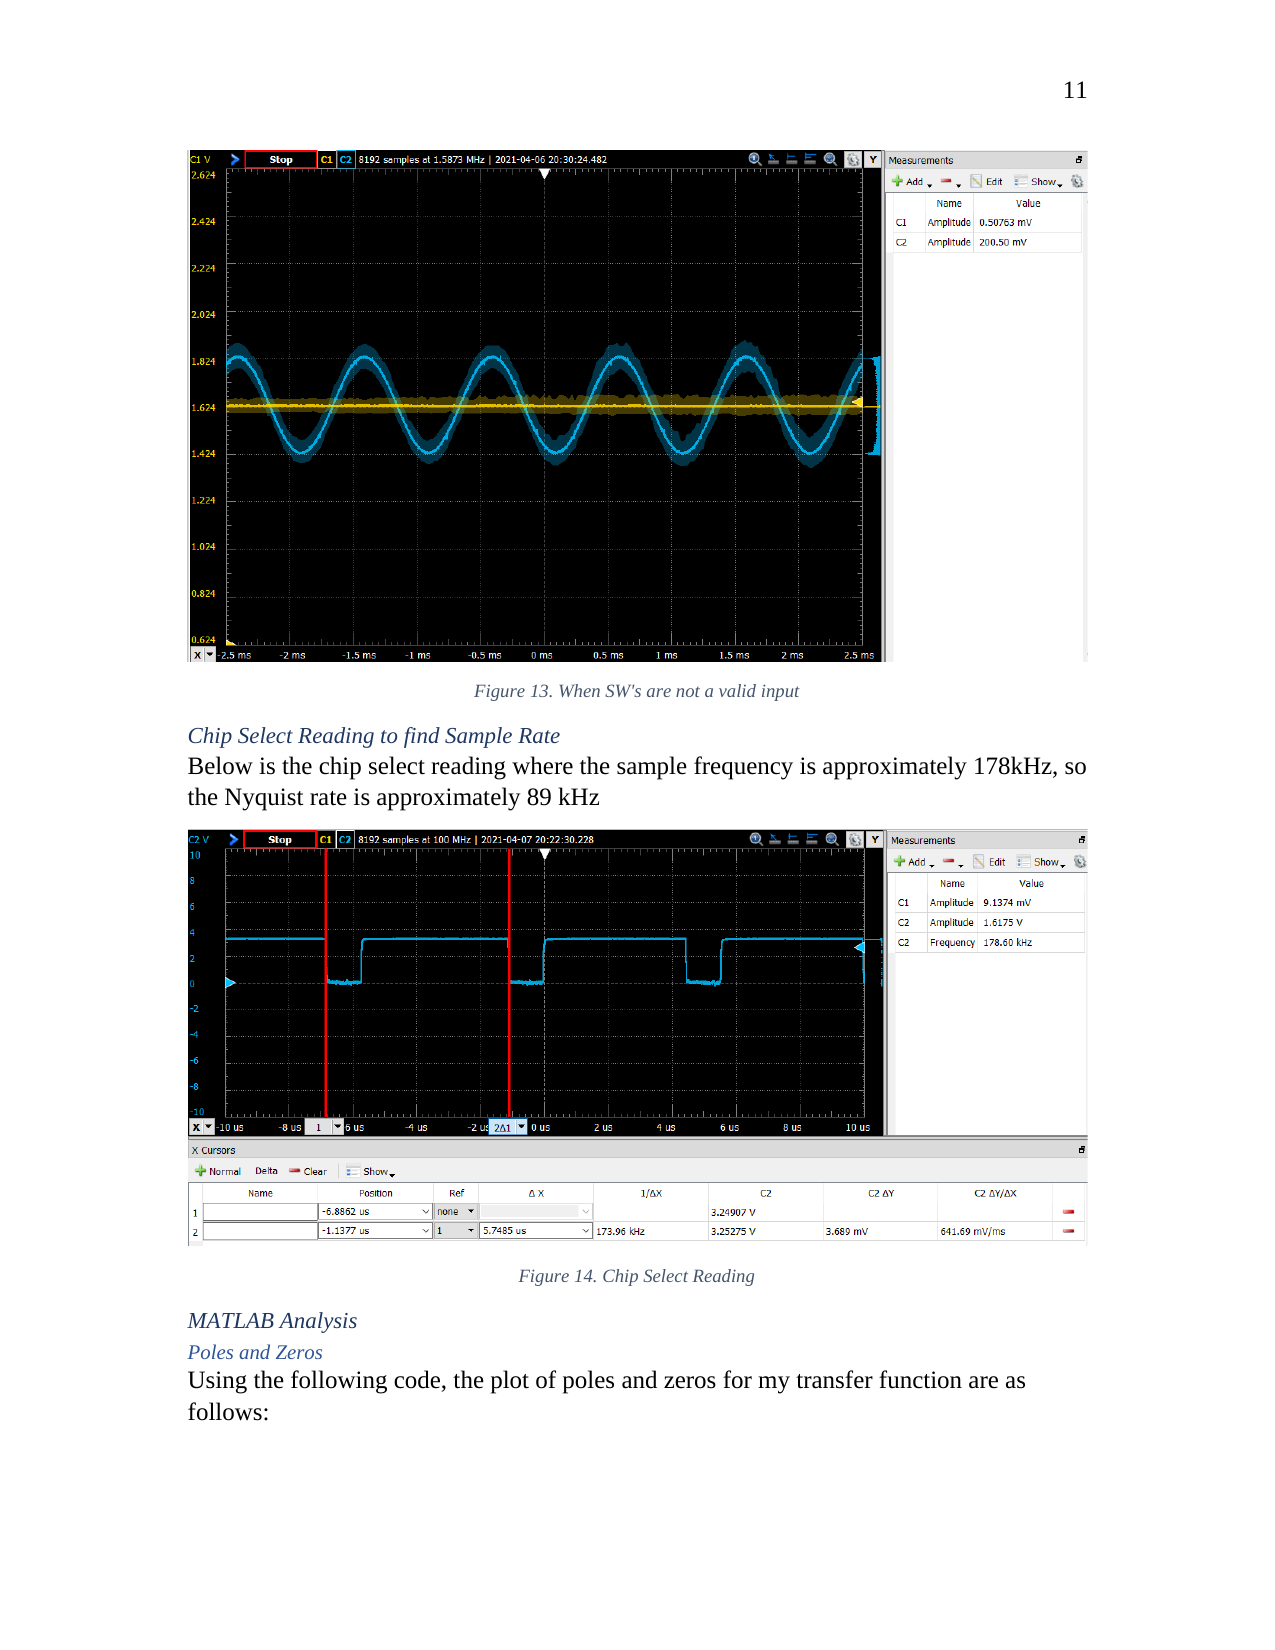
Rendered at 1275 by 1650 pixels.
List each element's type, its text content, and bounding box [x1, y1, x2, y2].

text Below is the chip select reading where the sample frequency is approximately 178kHz, so the Nyquist rate is approximately 89 kHz [187, 751, 1087, 811]
picture [187, 829, 1088, 1246]
text Figure 13. When SW's are not a valid input [187, 680, 1087, 702]
subtitle MATLAB Analysis [187, 1307, 1087, 1333]
subtitle Chip Select Reading to find Sample Rate [187, 723, 1087, 749]
text Using the following code, the plot of poles and zeros for my transfer function are as follows: [187, 1366, 1087, 1425]
picture [187, 150, 1088, 662]
text Figure 14. Chip Select Reading [187, 1265, 1087, 1286]
subtitle Poles and Zeros [187, 1340, 1087, 1364]
